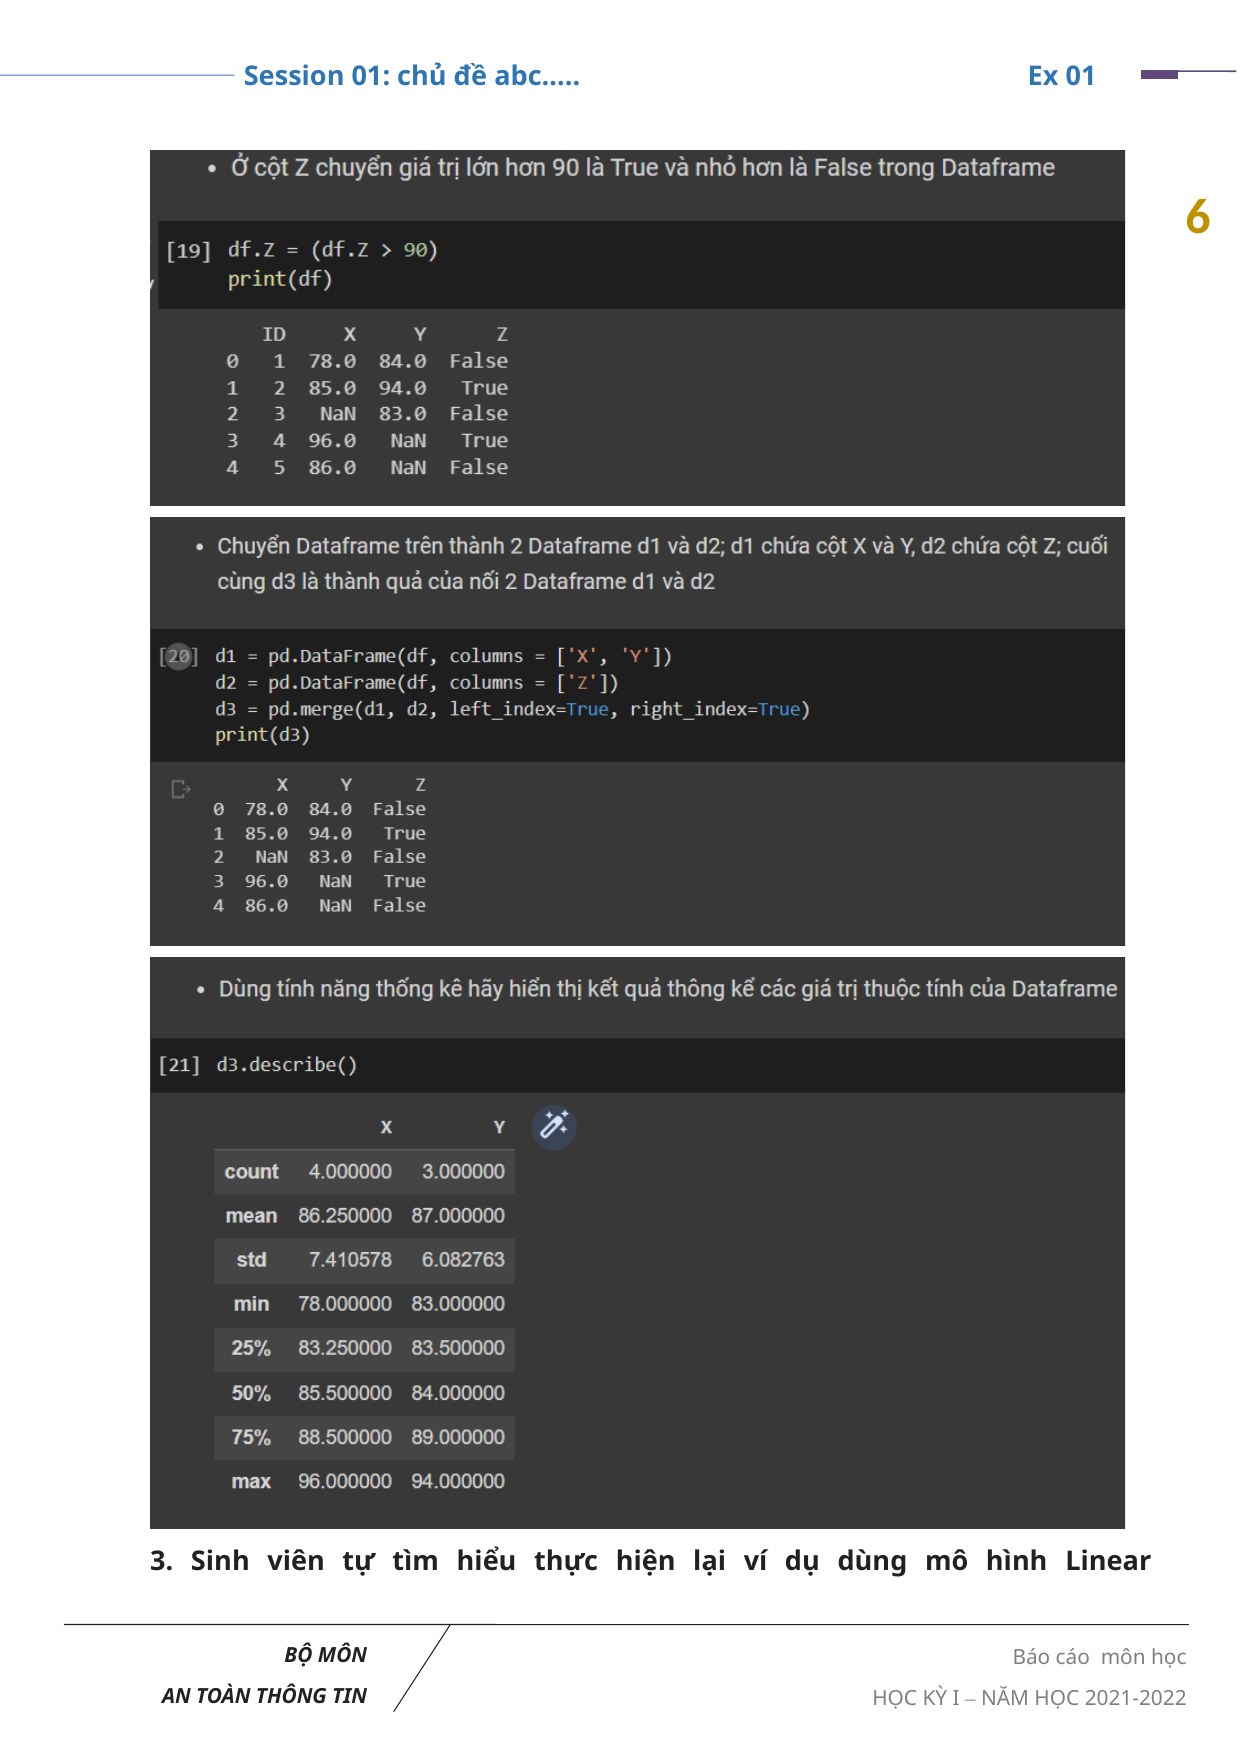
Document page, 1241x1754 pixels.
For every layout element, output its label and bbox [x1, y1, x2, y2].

list [150, 1541, 1153, 1578]
picture [150, 150, 1125, 506]
picture [150, 517, 1125, 946]
picture [150, 957, 1125, 1529]
